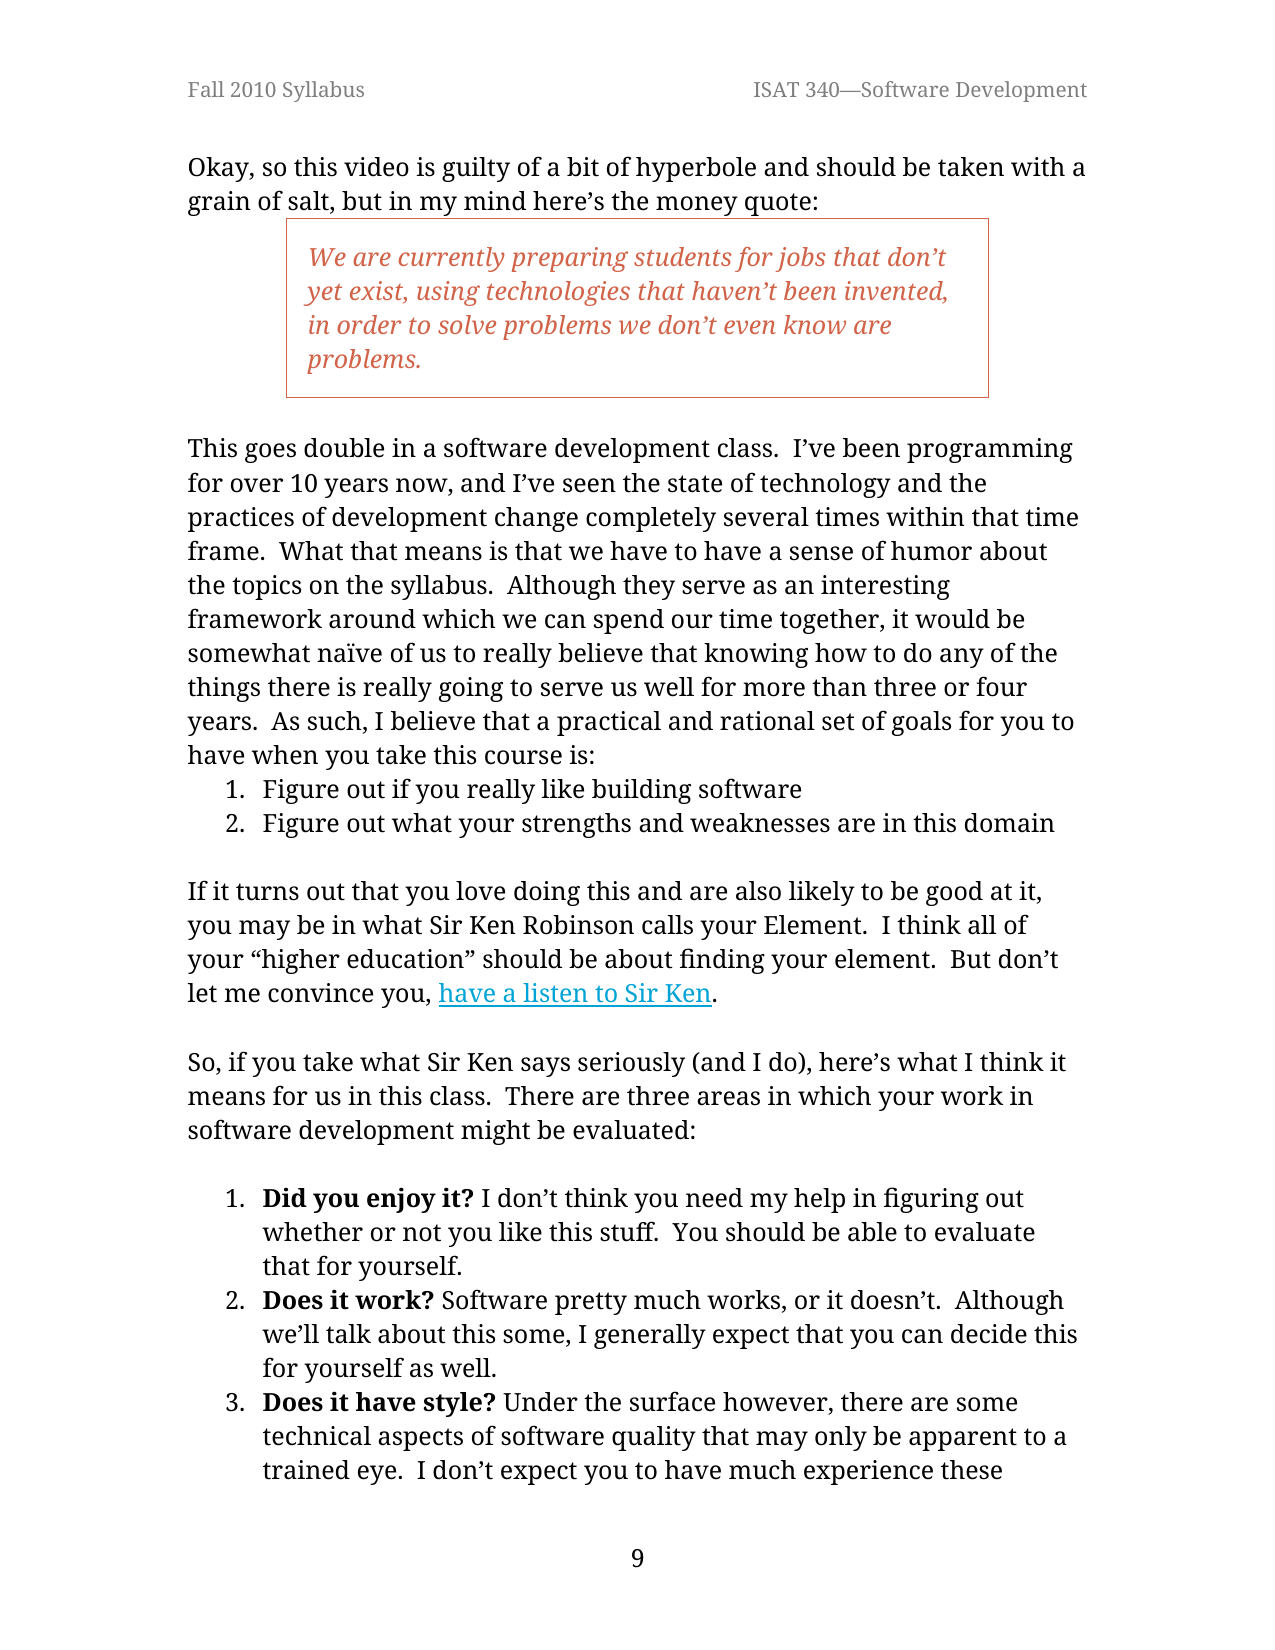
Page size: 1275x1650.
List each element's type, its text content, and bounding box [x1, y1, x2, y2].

list Does it work? Software pretty much works, or it doesn’t. Although we’ll talk about this some, I generally expect that you can decide this for yourself as well. [225, 1283, 1087, 1385]
text We are currently preparing students for jobs that don’t yet exist, using technologies that haven’t been invented, in order to solve problems we don’t even know are problems. [287, 219, 988, 397]
text Okay, so this video is guilty of a bit of hyperbole and should be taken with a grain of salt, but in my mind here’s the money quote: [187, 150, 1087, 218]
list Did you enjoy it? I don’t think you need my help in figuring out whether or not you like this stuff. You should be able to evaluate that for yourself. [225, 1181, 1087, 1283]
text This goes double in a software development class. I’ve been programming for over 10 years now, and I’ve seen the state of technology and the practices of development change completely several times within that time frame. What that means is that we have to have a sense of humor about the topics on the syllabus. Although they serve as an interesting framework around which we can spend our time together, it would be somewhat naïve of us to really believe that knowing how to do any of the things there is really going to serve us well for more than three or four years. As such, I believe that a practical and rational set of goals for you to have when you take this course is: [187, 431, 1087, 772]
text So, if you take what Sir Ken says seriously (and I do), here’s what I think it means for us in this class. There are three areas in which your work in software development might be evaluated: [187, 1044, 1087, 1146]
list Figure out what your strengths and weaknesses are in this domain [225, 806, 1087, 840]
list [225, 1385, 1087, 1487]
list Figure out if you really like building software [225, 772, 1087, 806]
text If it turns out that you love doing this and are also likely to be good at it, you may be in what Sir Ken Robinson calls your Element. I think all of your “higher education” should be about finding your element. But don’t let me convince you, have a listen to Sir Ken. [187, 874, 1087, 1010]
